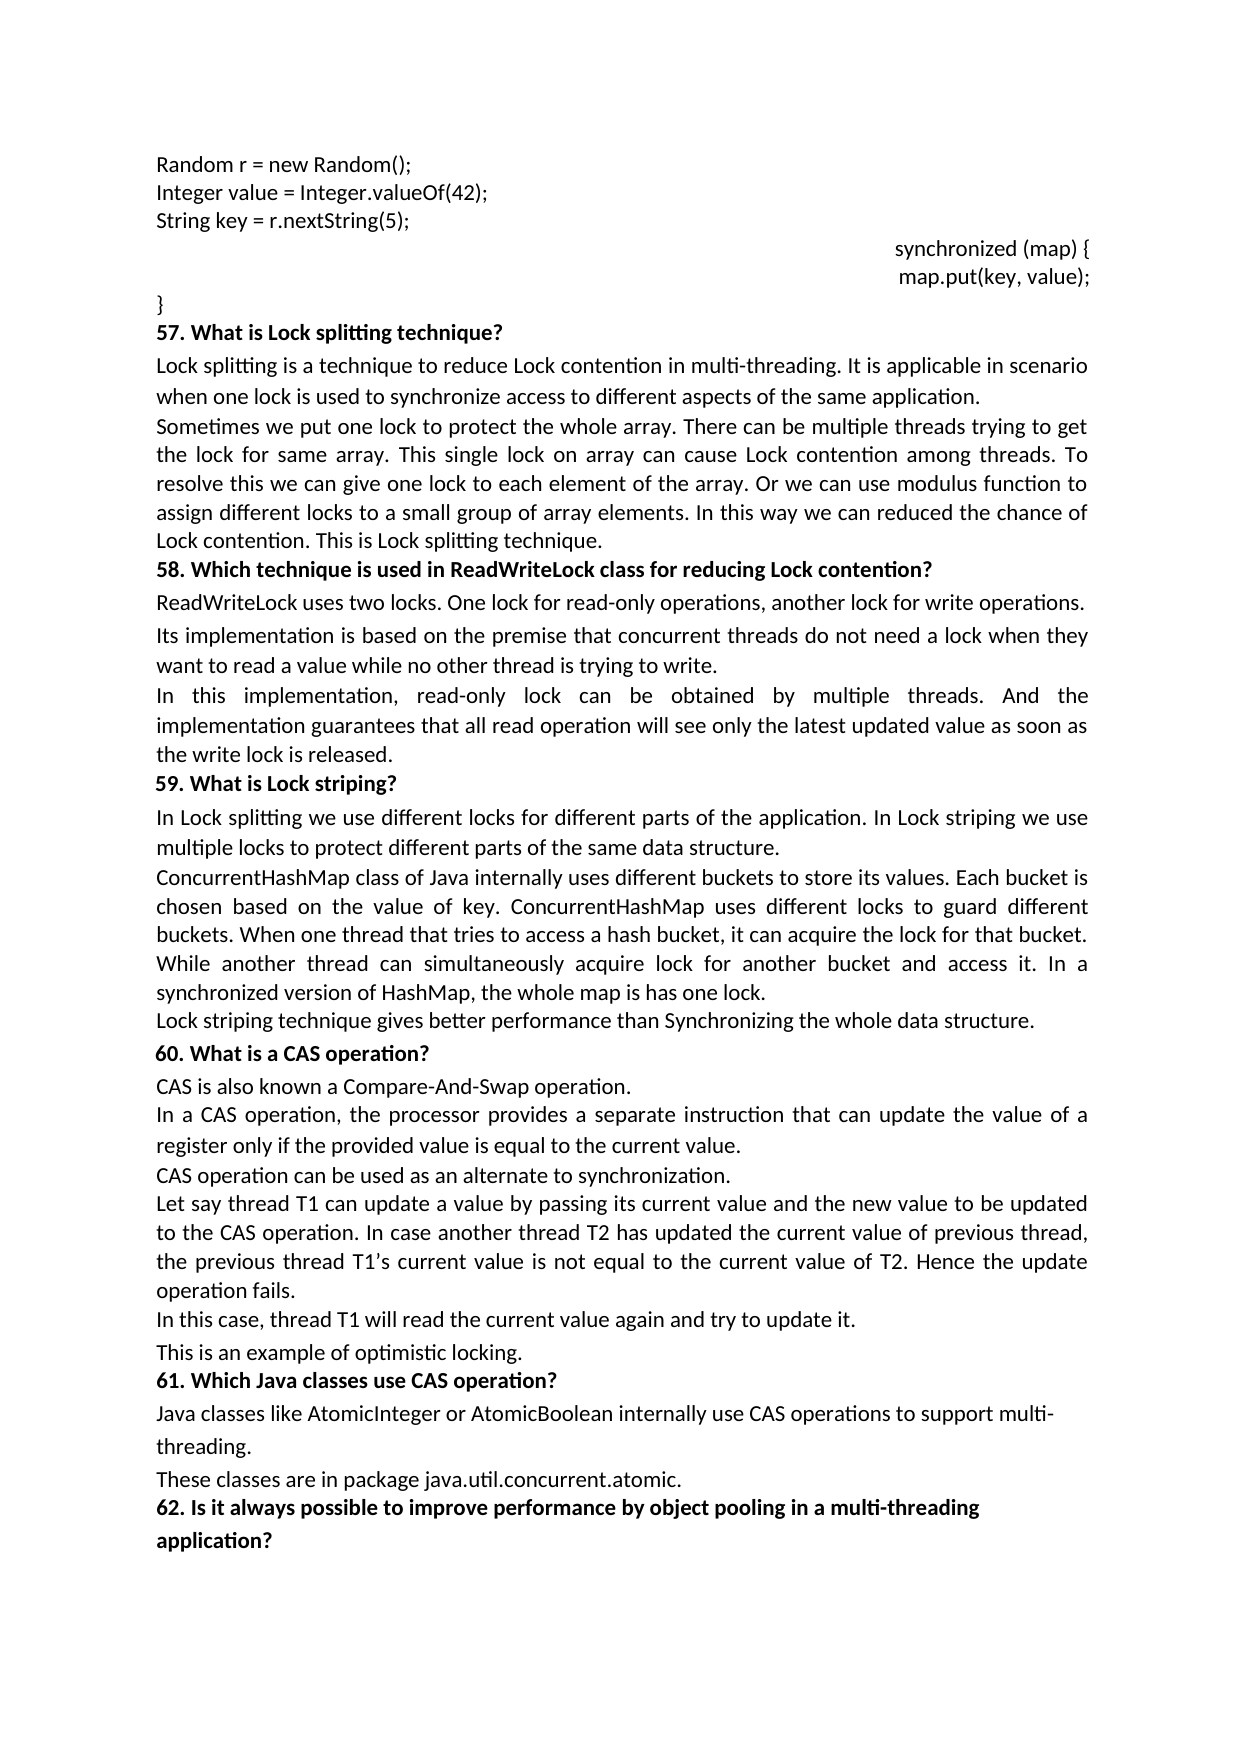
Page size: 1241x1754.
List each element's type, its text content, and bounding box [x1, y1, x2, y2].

text Its implementation is based on the premise that concurrent threads do not need a lock when they want to read a value while no other thread is trying to write. [156, 621, 1090, 679]
list Is it always possible to improve performance by object pooling in a multi-threading application? [156, 1493, 1090, 1554]
list What is Lock striping? [155, 769, 1090, 798]
text Integer value = Integer.valueOf(42); [156, 178, 1090, 206]
text } [156, 290, 1090, 318]
list Which technique is used in ReadWriteLock class for reducing Lock contention? [156, 555, 1090, 583]
text These classes are in package java.util.concurrent.atomic. [156, 1465, 1090, 1493]
text String key = r.nextString(5); [156, 206, 1090, 234]
text In Lock splitting we use different locks for different parts of the application. In Lock striping we use multiple locks to protect different parts of the same data structure. [156, 803, 1090, 861]
text Java classes like AtomicInteger or AtomicBoolean internally use CAS operations to support multi-threading. [156, 1399, 1090, 1460]
text Lock striping technique gives better performance than Synchronizing the whole data structure. [156, 1006, 1090, 1034]
text map.put(key, value); [156, 262, 1090, 290]
text CAS operation can be used as an alternate to synchronization. [156, 1161, 1090, 1189]
text Sometimes we put one lock to protect the whole array. There can be multiple threads trying to get the lock for same array. This single lock on array can cause Lock contention among threads. To resolve this we can give one lock to each element of the array. Or we can use modulus function to assign different locks to a small group of array elements. In this way we can reduced the chance of Lock contention. This is Lock splitting technique. [156, 412, 1090, 554]
text CAS is also known a Compare-And-Swap operation. [156, 1072, 1090, 1101]
text ConcurrentHashMap class of Java internally uses different buckets to store its values. Each bucket is chosen based on the value of key. ConcurrentHashMap uses different locks to guard different buckets. When one thread that tries to access a hash bucket, it can acquire the lock for that bucket. While another thread can simultaneously acquire lock for another bucket and access it. In a synchronized version of HashMap, the whole map is has one lock. [156, 863, 1090, 1006]
text ReadWriteLock uses two locks. One lock for read-only operations, another lock for write operations. [156, 588, 1090, 616]
list What is a CAS operation? [155, 1039, 1090, 1067]
text Random r = new Random(); [156, 150, 1090, 178]
text In this case, thread T1 will read the current value again and try to update it. [156, 1305, 1090, 1333]
text Let say thread T1 can update a value by passing its current value and the new value to be updated to the CAS operation. In case another thread T2 has updated the current value of previous thread, the previous thread T1’s current value is not equal to the current value of T2. Hence the update operation fails. [156, 1189, 1090, 1304]
text This is an example of optimistic locking. [156, 1338, 1090, 1366]
text synchronized (map) { [156, 234, 1090, 262]
text In this implementation, read-only lock can be obtained by multiple threads. And the implementation guarantees that all read operation will see only the latest updated value as soon as the write lock is released. [156, 681, 1090, 768]
list What is Lock splitting technique? [156, 318, 1090, 346]
list Which Java classes use CAS operation? [156, 1366, 1090, 1394]
text In a CAS operation, the processor provides a separate instruction that can update the value of a register only if the provided value is equal to the current value. [156, 1101, 1090, 1159]
text Lock splitting is a technique to reduce Lock contention in multi-threading. It is applicable in scenario when one lock is used to synchronize access to different aspects of the same application. [156, 352, 1090, 410]
